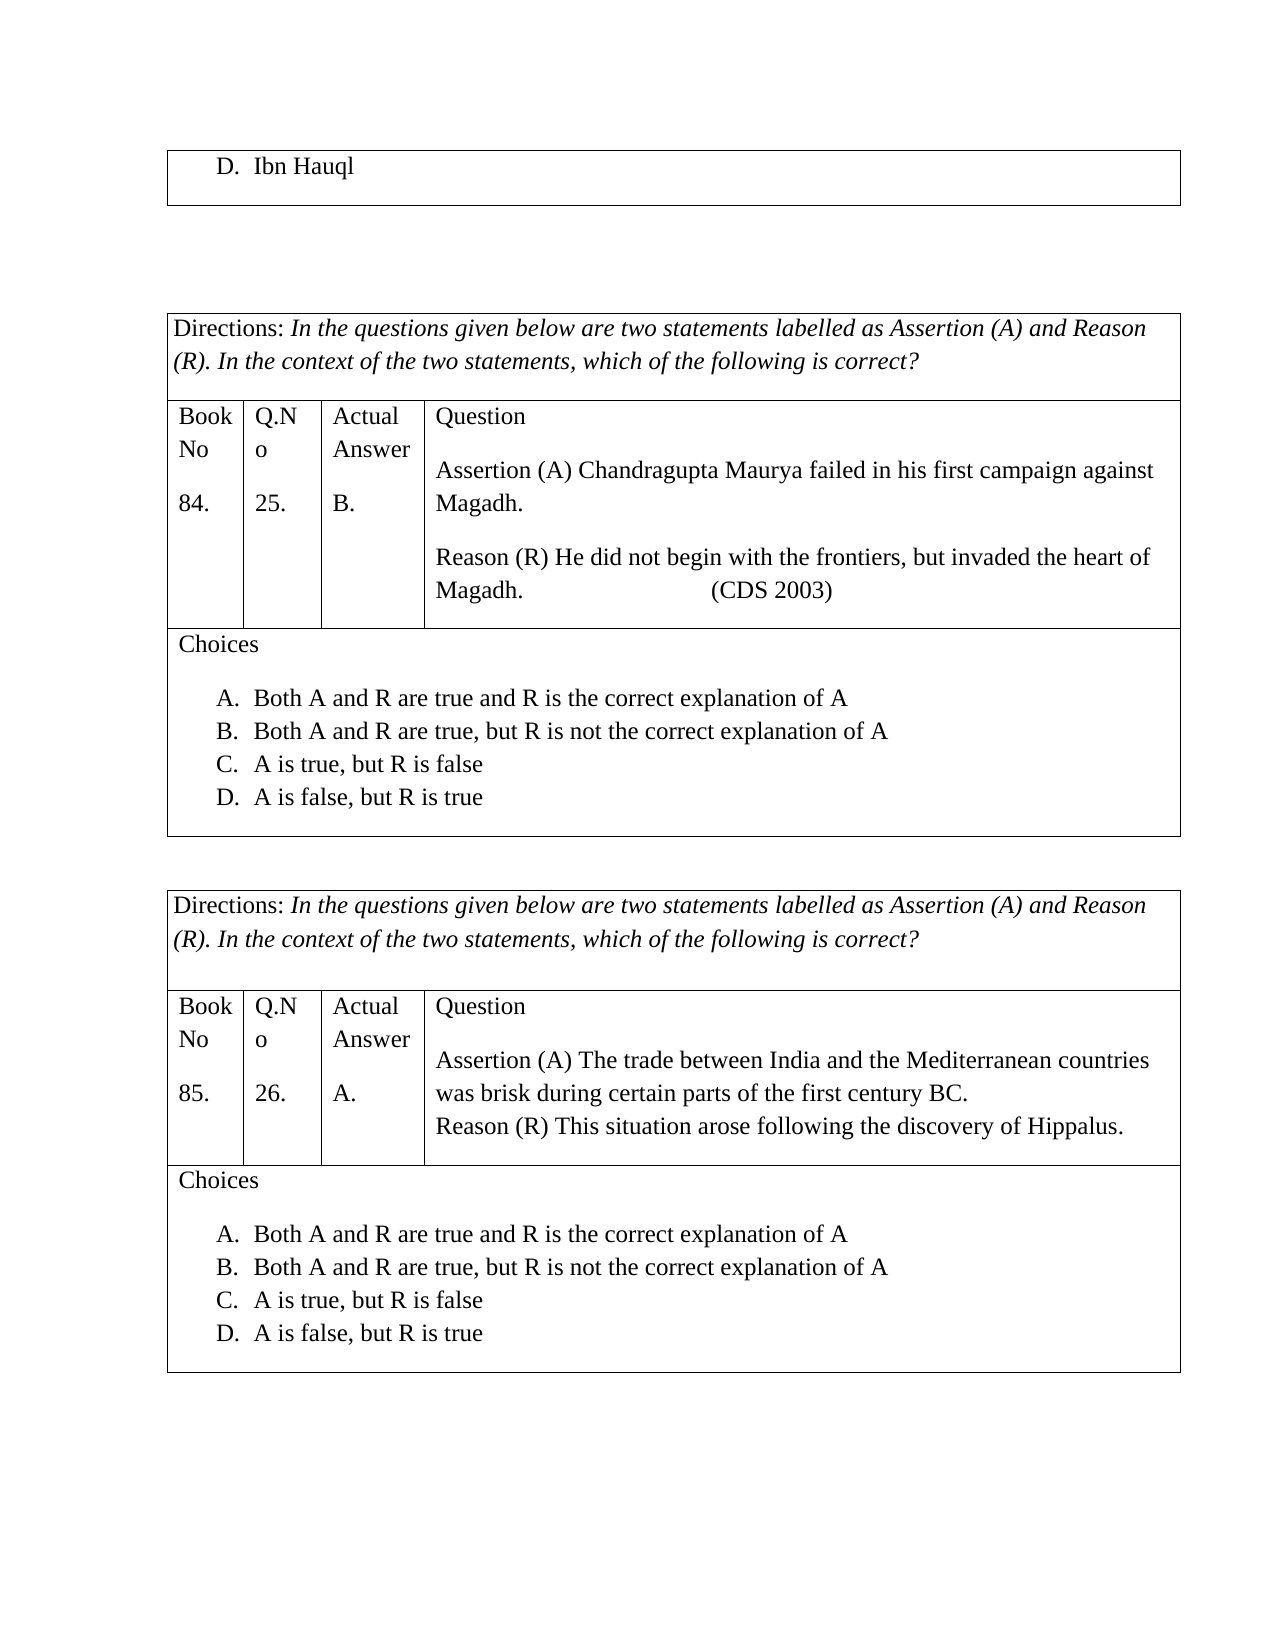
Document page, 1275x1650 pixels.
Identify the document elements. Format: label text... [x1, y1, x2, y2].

table_cell Q.No 26. [244, 991, 321, 1164]
table_cell Q.No 25. [244, 401, 321, 628]
table_cell Book No 84. [168, 401, 243, 628]
table_cell Actual Answer B. [322, 401, 424, 628]
table_cell Book No 85. [168, 991, 243, 1164]
table_cell Question Assertion (A) The trade between India and the Mediterranean countries was brisk during certain parts of the first century BC. Reason (R) This situation arose following the discovery of Hippalus. [425, 991, 1180, 1164]
table_header Directions: In the questions given below are two statements labelled as Assertion (A) and Reason (R). In the context of the two statements, which of the following is correct? [168, 891, 1180, 990]
table_cell Question Assertion (A) Chandragupta Maurya failed in his first campaign against Magadh. Reason (R) He did not begin with the frontiers, but invaded the heart of Magadh. (CDS 2003) [425, 401, 1180, 628]
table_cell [168, 151, 1180, 204]
table_header Directions: In the questions given below are two statements labelled as Assertion (A) and Reason (R). In the context of the two statements, which of the following is correct? [168, 314, 1180, 400]
table_cell Actual Answer A. [322, 991, 424, 1164]
